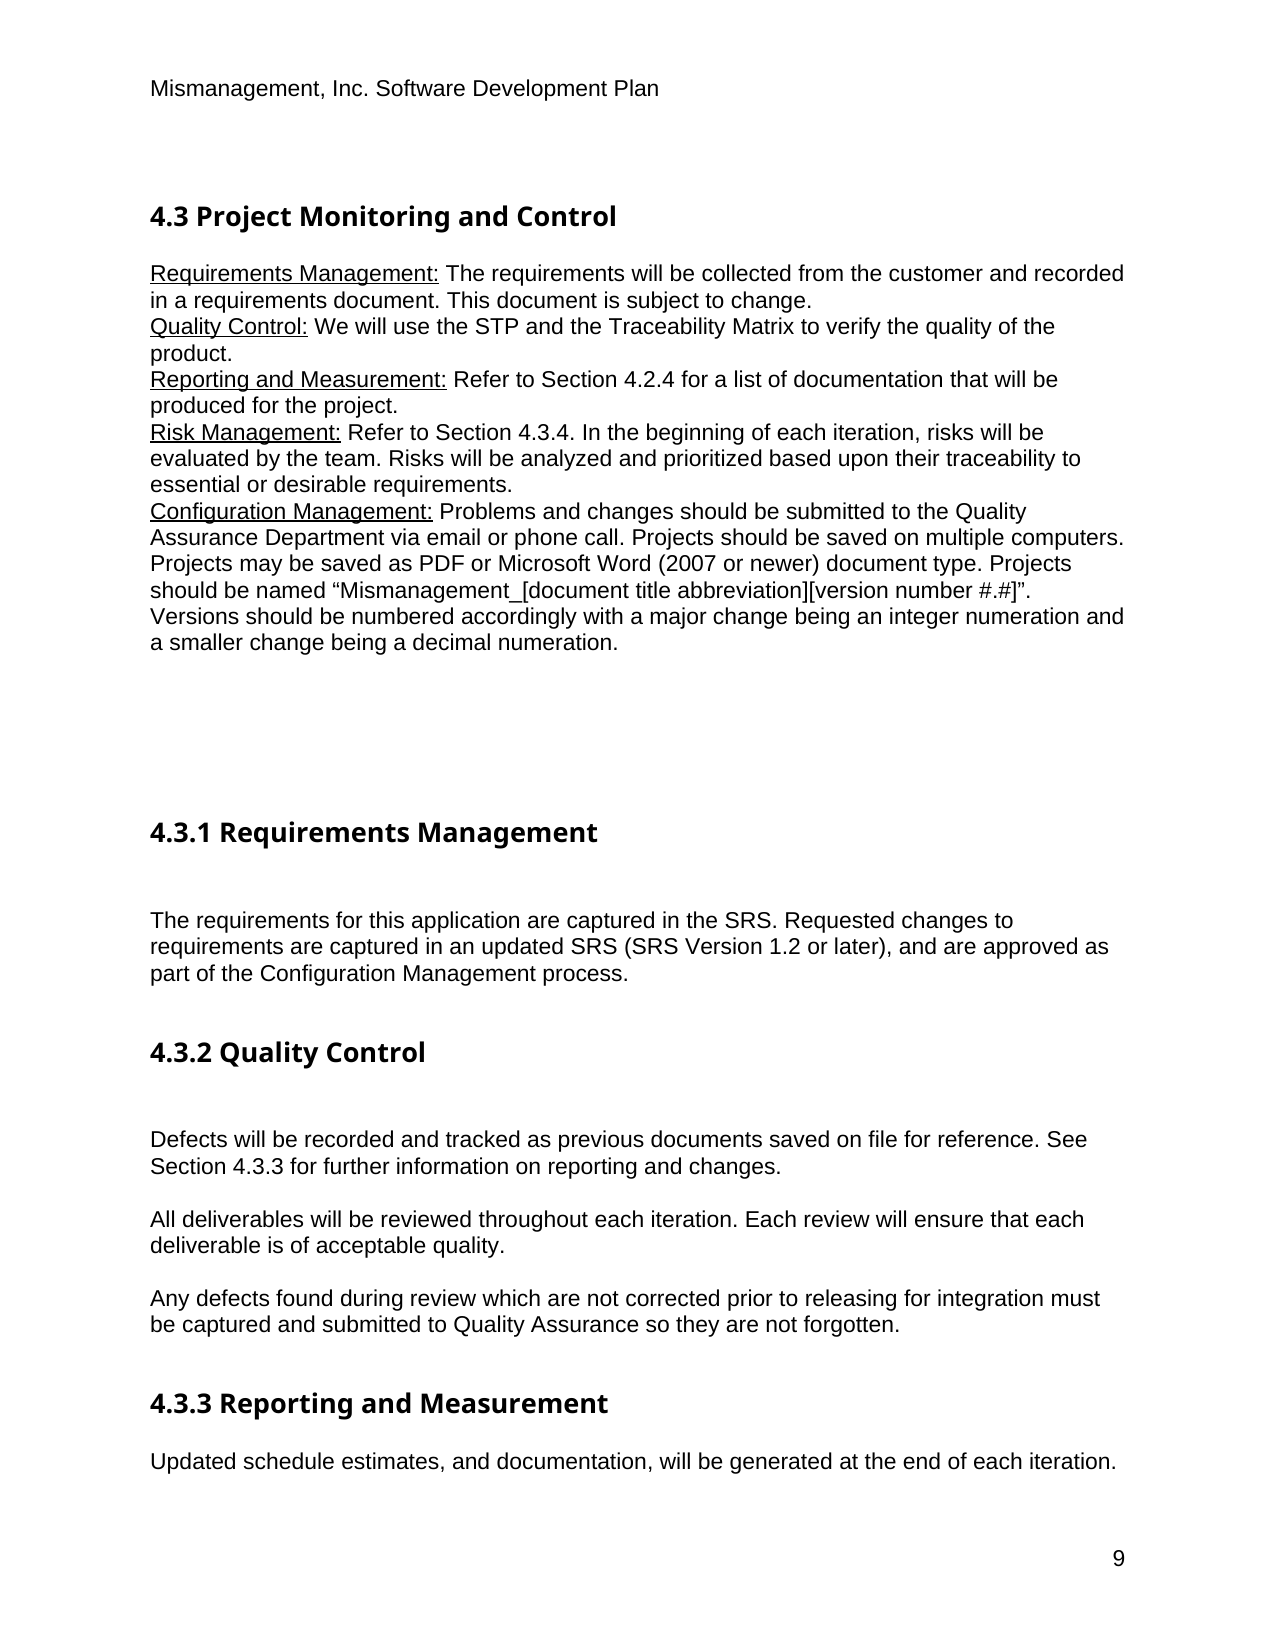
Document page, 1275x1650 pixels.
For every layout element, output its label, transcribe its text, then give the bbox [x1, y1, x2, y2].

subtitle 4.3.2 Quality Control [150, 1033, 1125, 1070]
text Risk Management: Refer to Section 4.3.4. In the beginning of each iteration, risks will be evaluated by the team. Risks will be analyzed and prioritized based upon their traceability to essential or desirable requirements. [150, 418, 1125, 498]
subtitle 4.3.1 Requirements Management [150, 813, 1125, 850]
text The requirements for this application are captured in the SRS. Requested changes to requirements are captured in an updated SRS (SRS Version 1.2 or later), and are approved as part of the Configuration Management process. [150, 907, 1125, 986]
text Defects will be recorded and tracked as previous documents saved on file for reference. See Section 4.3.3 for further information on reporting and changes. All deliverables will be reviewed throughout each iteration. Each review will ensure that each deliverable is of acceptable quality. Any defects found during review which are not corrected prior to releasing for integration must be captured and submitted to Quality Assurance so they are not forgotten. [150, 1126, 1125, 1337]
text Requirements Management: The requirements will be collected from the customer and recorded in a requirements document. This document is subject to change. [150, 260, 1125, 313]
subtitle 4.3 Project Monitoring and Control [150, 197, 1125, 234]
text Quality Control: We will use the STP and the Traceability Matrix to verify the quality of the product. [150, 313, 1125, 366]
text Reporting and Measurement: Refer to Section 4.2.4 for a list of documentation that will be produced for the project. [150, 366, 1125, 418]
text Configuration Management: Problems and changes should be submitted to the Quality Assurance Department via email or phone call. Projects should be saved on multiple computers. Projects may be saved as PDF or Microsoft Word (2007 or newer) document type. Projects should be named “Mismanagement_[document title abbreviation][version number #.#]”. Versions should be numbered accordingly with a major change being an integer numeration and a smaller change being a decimal numeration. [150, 498, 1125, 656]
text Updated schedule estimates, and documentation, will be generated at the end of each iteration. [150, 1448, 1125, 1474]
subtitle 4.3.3 Reporting and Measurement [150, 1384, 1125, 1421]
